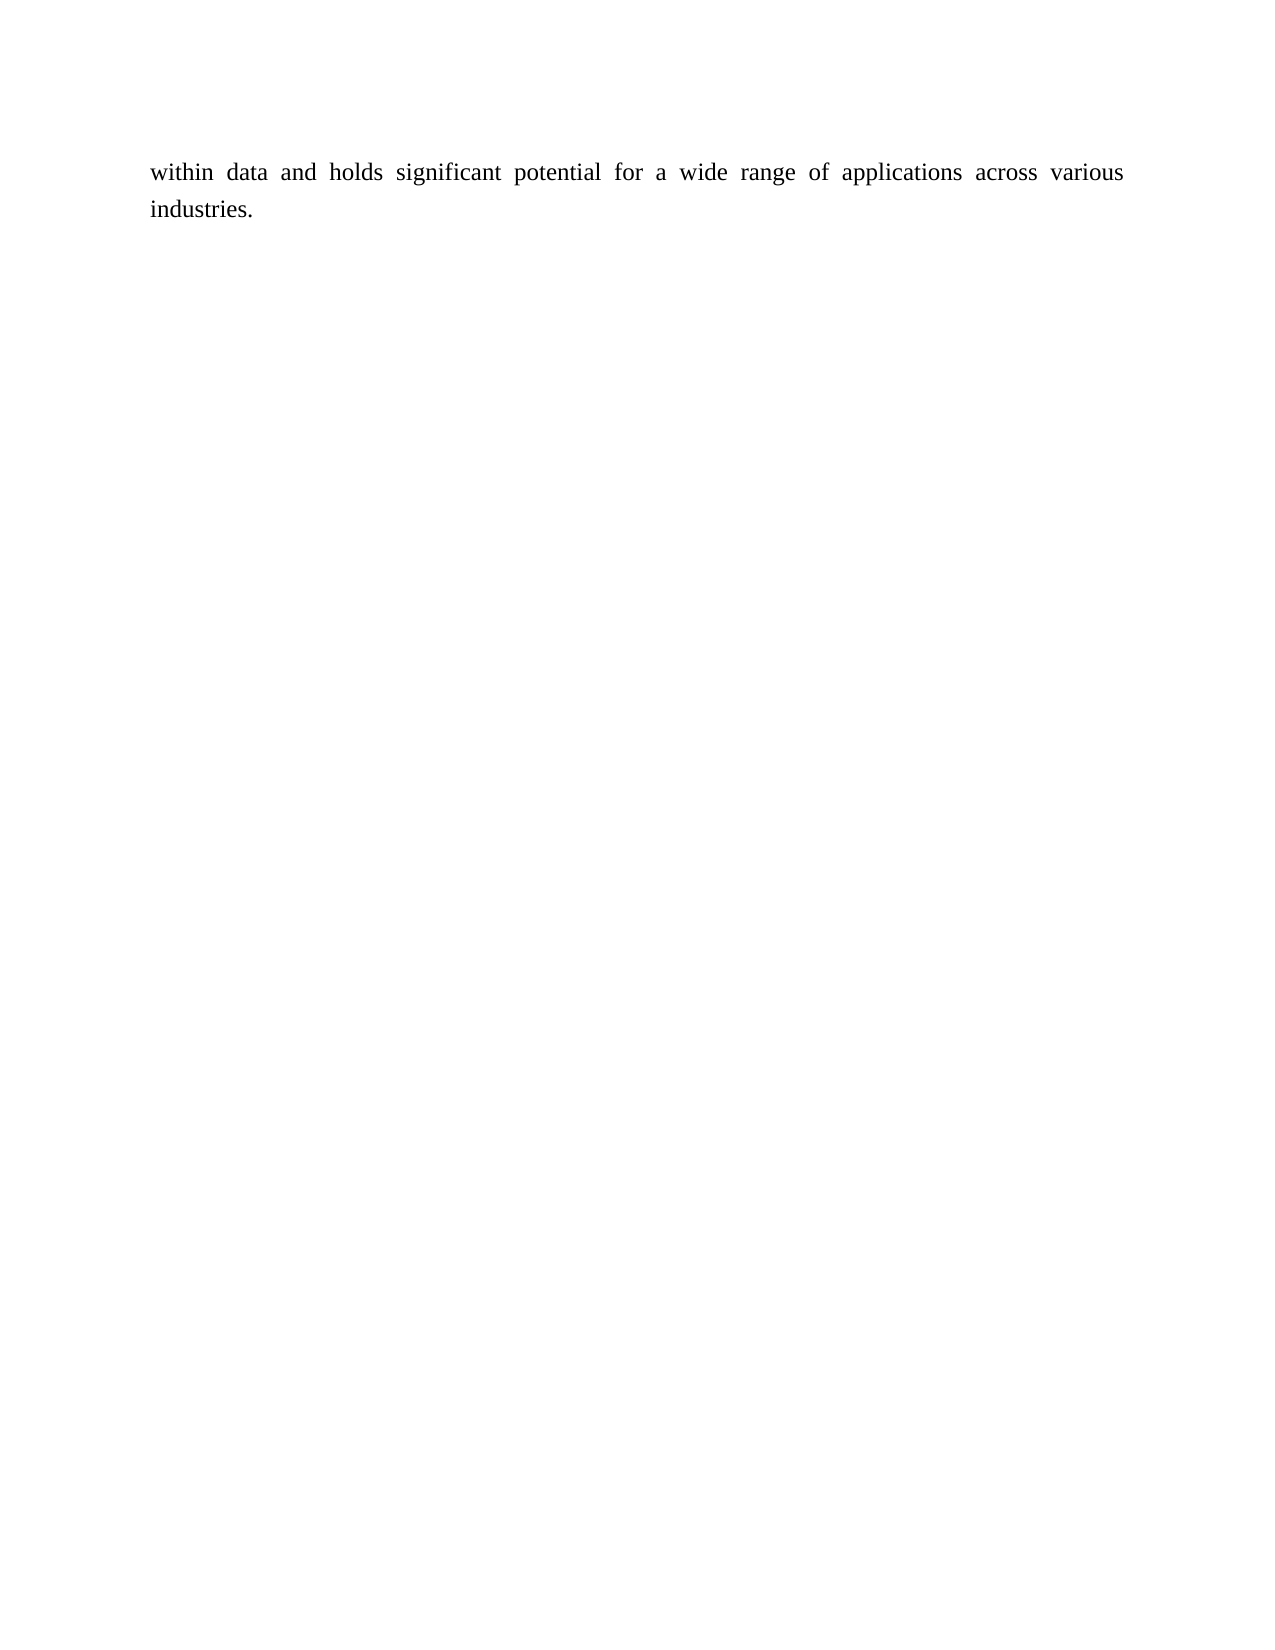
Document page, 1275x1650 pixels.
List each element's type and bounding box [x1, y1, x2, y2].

text [150, 150, 1125, 225]
